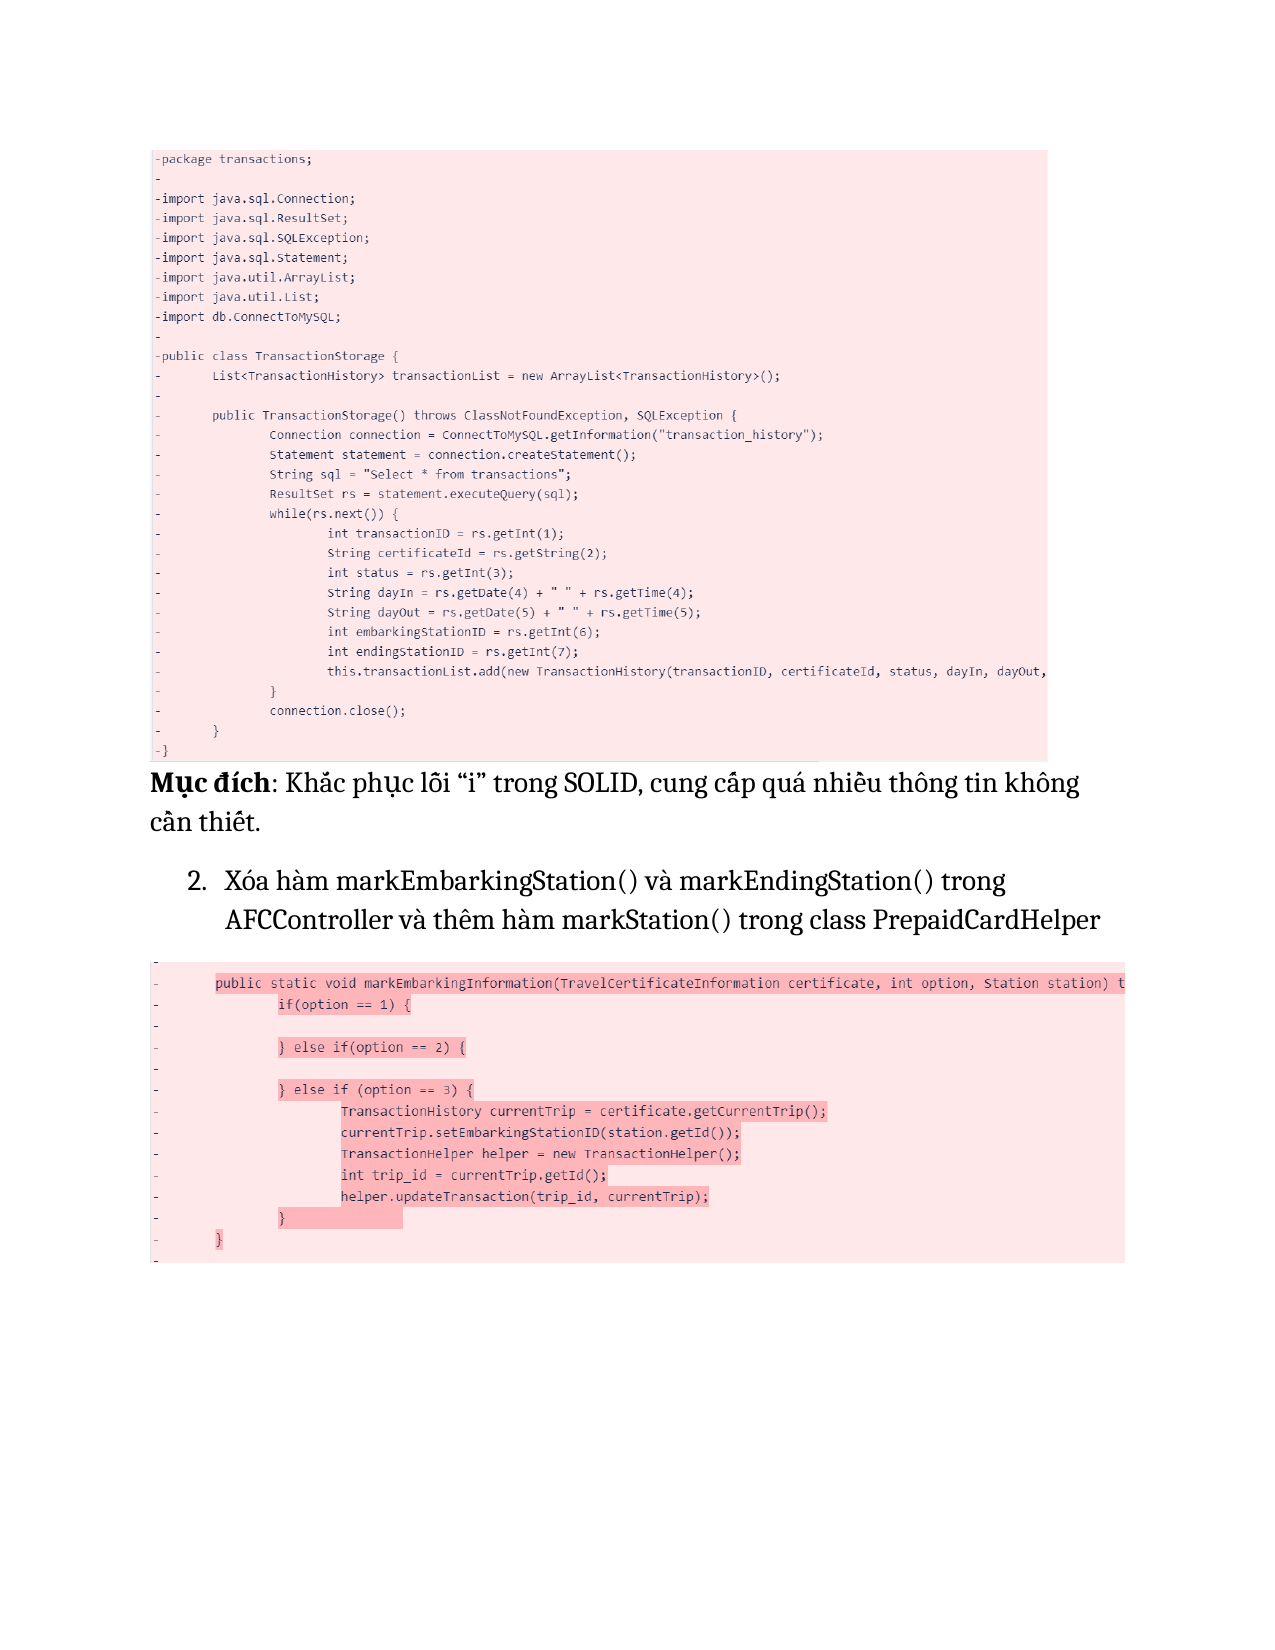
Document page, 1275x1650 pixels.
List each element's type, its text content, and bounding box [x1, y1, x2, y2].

picture [150, 150, 1048, 762]
picture [150, 962, 1125, 1263]
list Xóa hàm markEmbarkingStation() và markEndingStation() trong AFCController và thêm hàm markStation() trong class PrepaidCardHelper [187, 864, 1125, 936]
